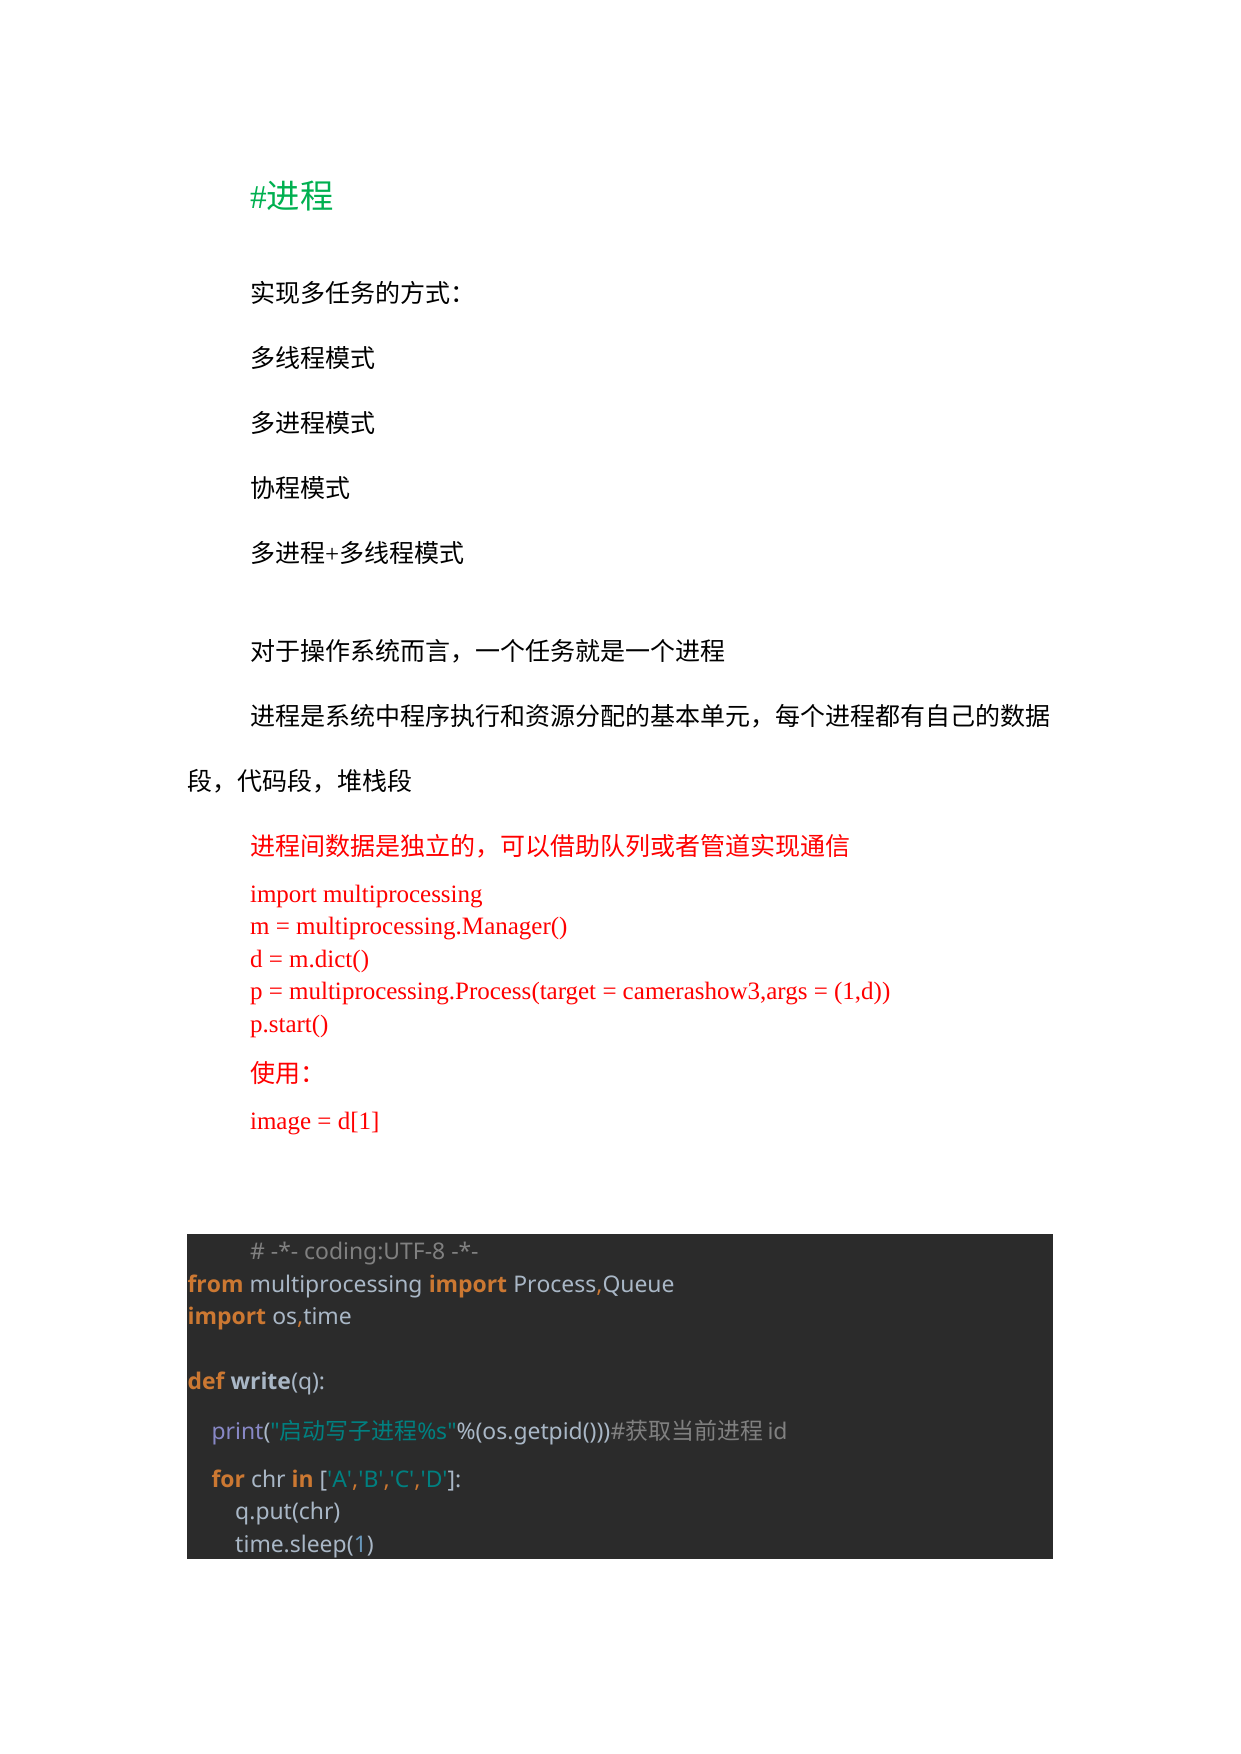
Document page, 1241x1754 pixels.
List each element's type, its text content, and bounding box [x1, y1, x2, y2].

text 协程模式 [187, 454, 1053, 519]
text image = d[1] [187, 1104, 1053, 1137]
text 使用： [187, 1039, 1053, 1104]
text m = multiprocessing.Manager() [187, 909, 1053, 942]
text import multiprocessing [187, 877, 1053, 909]
text p.start() [187, 1007, 1053, 1039]
text d = m.dict() [187, 942, 1053, 974]
text 实现多任务的方式： [187, 259, 1053, 324]
text 多进程模式 [187, 389, 1053, 454]
text 多进程+多线程模式 [187, 519, 1053, 584]
text 进程是系统中程序执行和资源分配的基本单元，每个进程都有自己的数据段，代码段，堆栈段 [187, 682, 1053, 812]
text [187, 1234, 1053, 1559]
text p = multiprocessing.Process(target = camerashow3,args = (1,d)) [187, 974, 1053, 1007]
text 进程间数据是独立的，可以借助队列或者管道实现通信 [187, 812, 1053, 877]
text #进程 [187, 162, 1053, 227]
text 对于操作系统而言，一个任务就是一个进程 [187, 617, 1053, 682]
text 多线程模式 [187, 324, 1053, 389]
